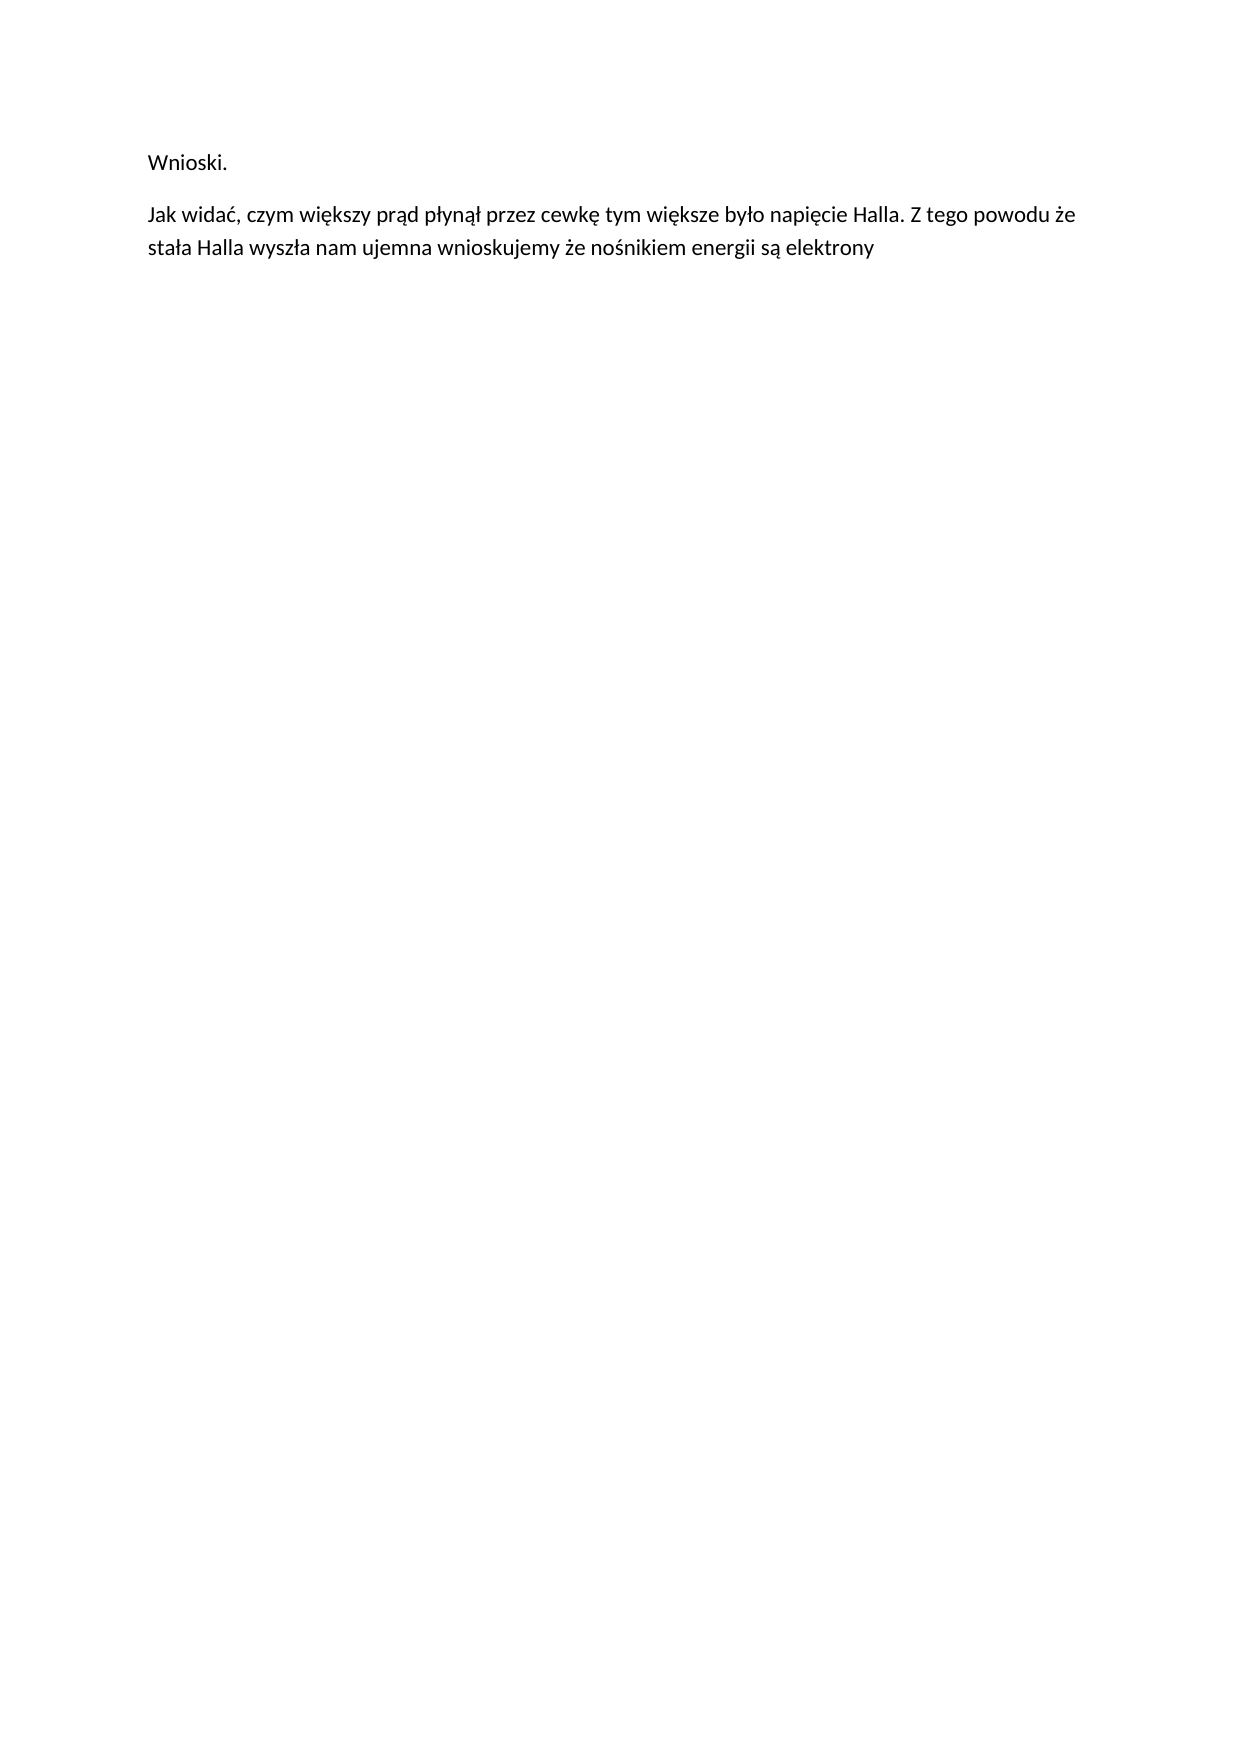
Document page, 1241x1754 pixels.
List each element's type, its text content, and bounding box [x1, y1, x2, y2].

text Jak widać, czym większy prąd płynął przez cewkę tym większe było napięcie Halla. Z tego powodu że stała Halla wyszła nam ujemna wnioskujemy że nośnikiem energii są elektrony [148, 201, 1093, 261]
text Wnioski. [148, 148, 1093, 176]
